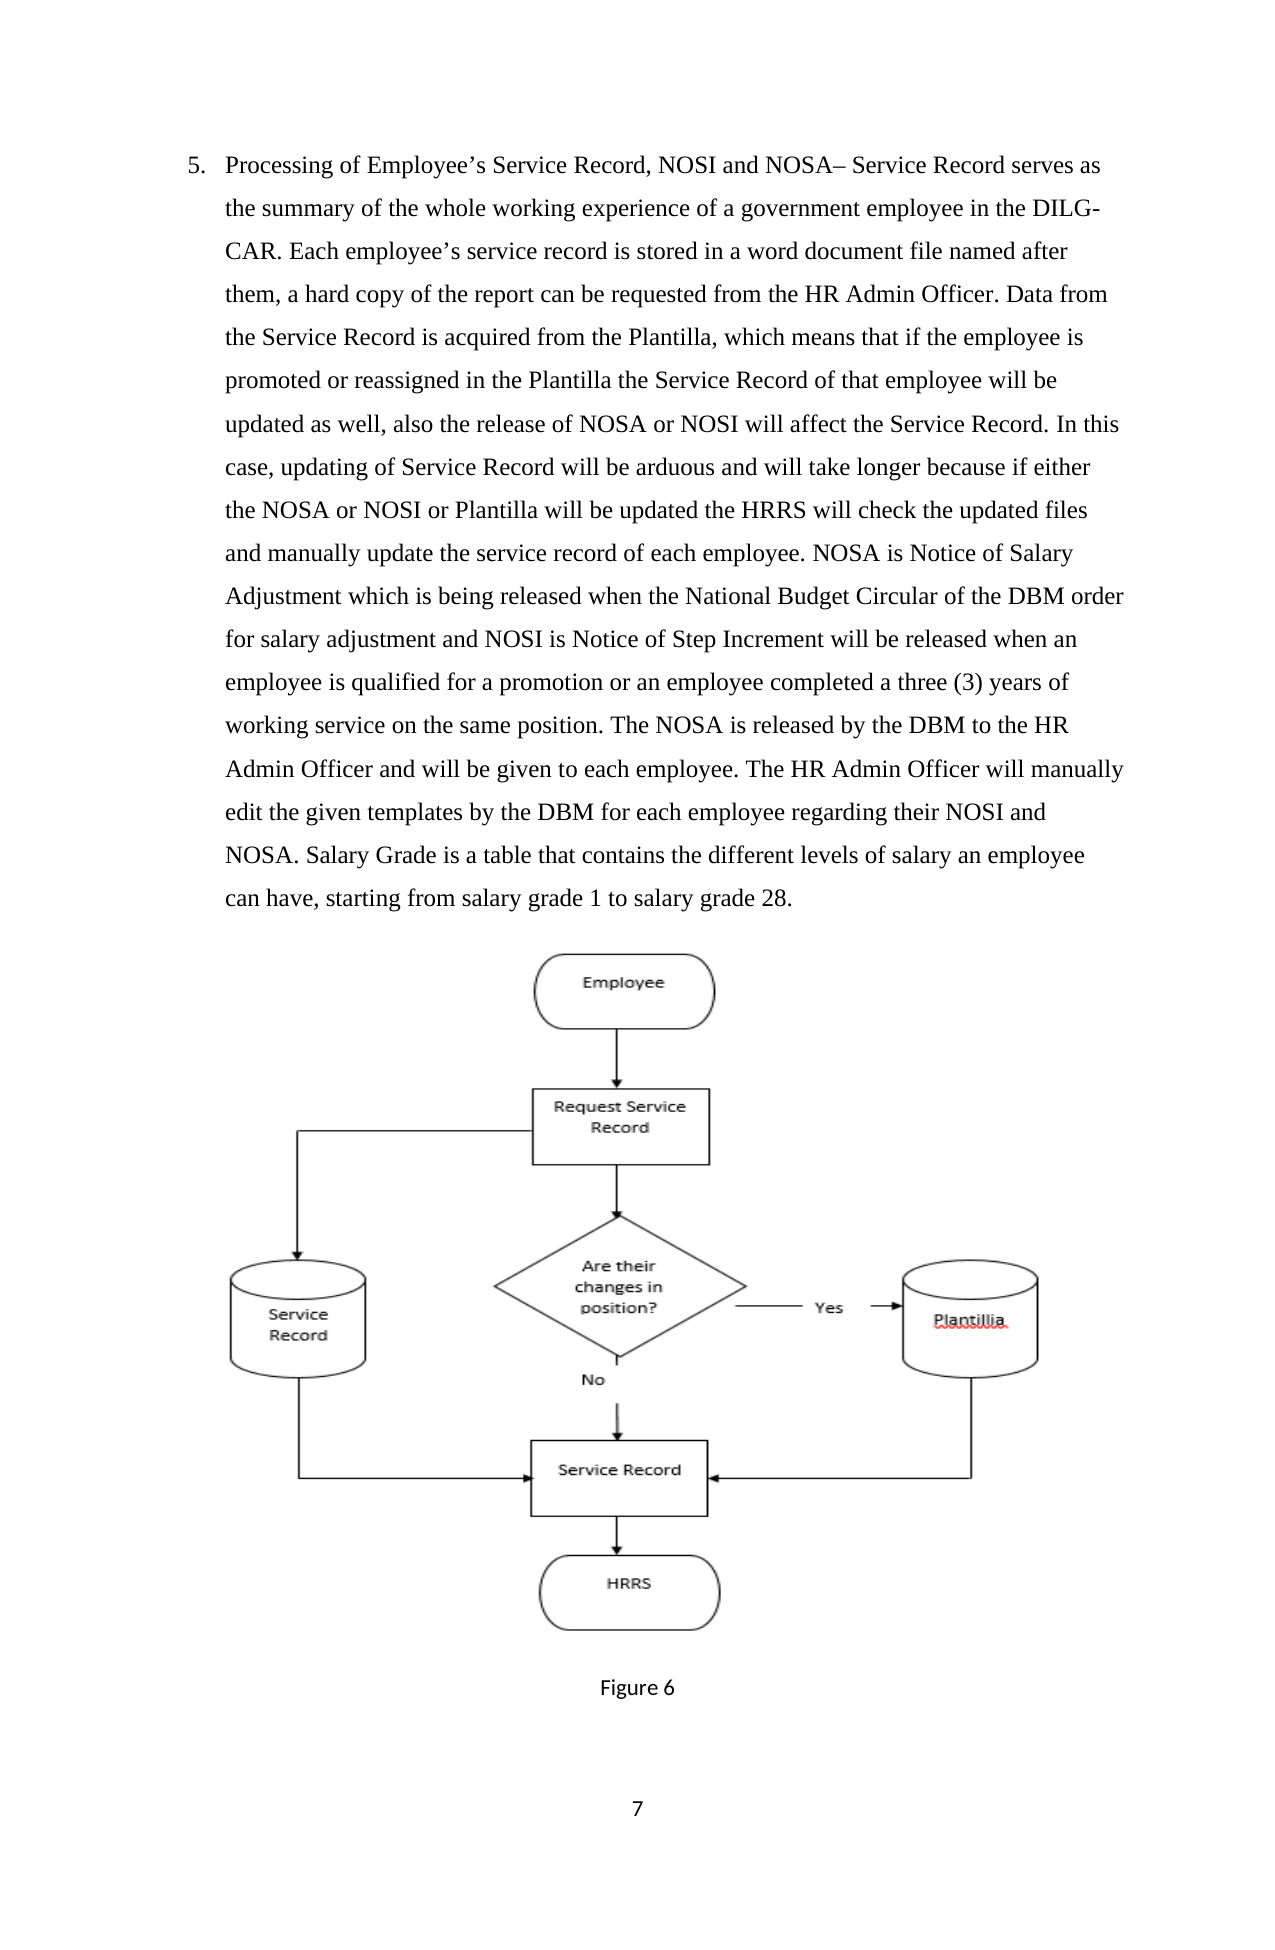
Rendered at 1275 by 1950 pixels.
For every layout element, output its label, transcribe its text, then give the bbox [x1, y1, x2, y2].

text Figure 6 [150, 1673, 1125, 1701]
list Processing of Employee’s Service Record, NOSI and NOSA– Service Record serves as the summary of the whole working experience of a government employee in the DILG-CAR. Each employee’s service record is stored in a word document file named after them, a hard copy of the report can be requested from the HR Admin Officer. Data from the Service Record is acquired from the Plantilla, which means that if the employee is promoted or reassigned in the Plantilla the Service Record of that employee will be updated as well, also the release of NOSA or NOSI will affect the Service Record. In this case, updating of Service Record will be arduous and will take longer because if either the NOSA or NOSI or Plantilla will be updated the HRRS will check the updated files and manually update the service record of each employee. NOSA is Notice of Salary Adjustment which is being released when the National Budget Circular of the DBM order for salary adjustment and NOSI is Notice of Step Increment will be released when an employee is qualified for a promotion or an employee completed a three (3) years of working service on the same position. The NOSA is released by the DBM to the HR Admin Officer and will be given to each employee. The HR Admin Officer will manually edit the given templates by the DBM for each employee regarding their NOSI and NOSA. Salary Grade is a table that contains the different levels of salary an employee can have, starting from salary grade 1 to salary grade 28. [187, 150, 1125, 912]
picture [150, 947, 1161, 1653]
